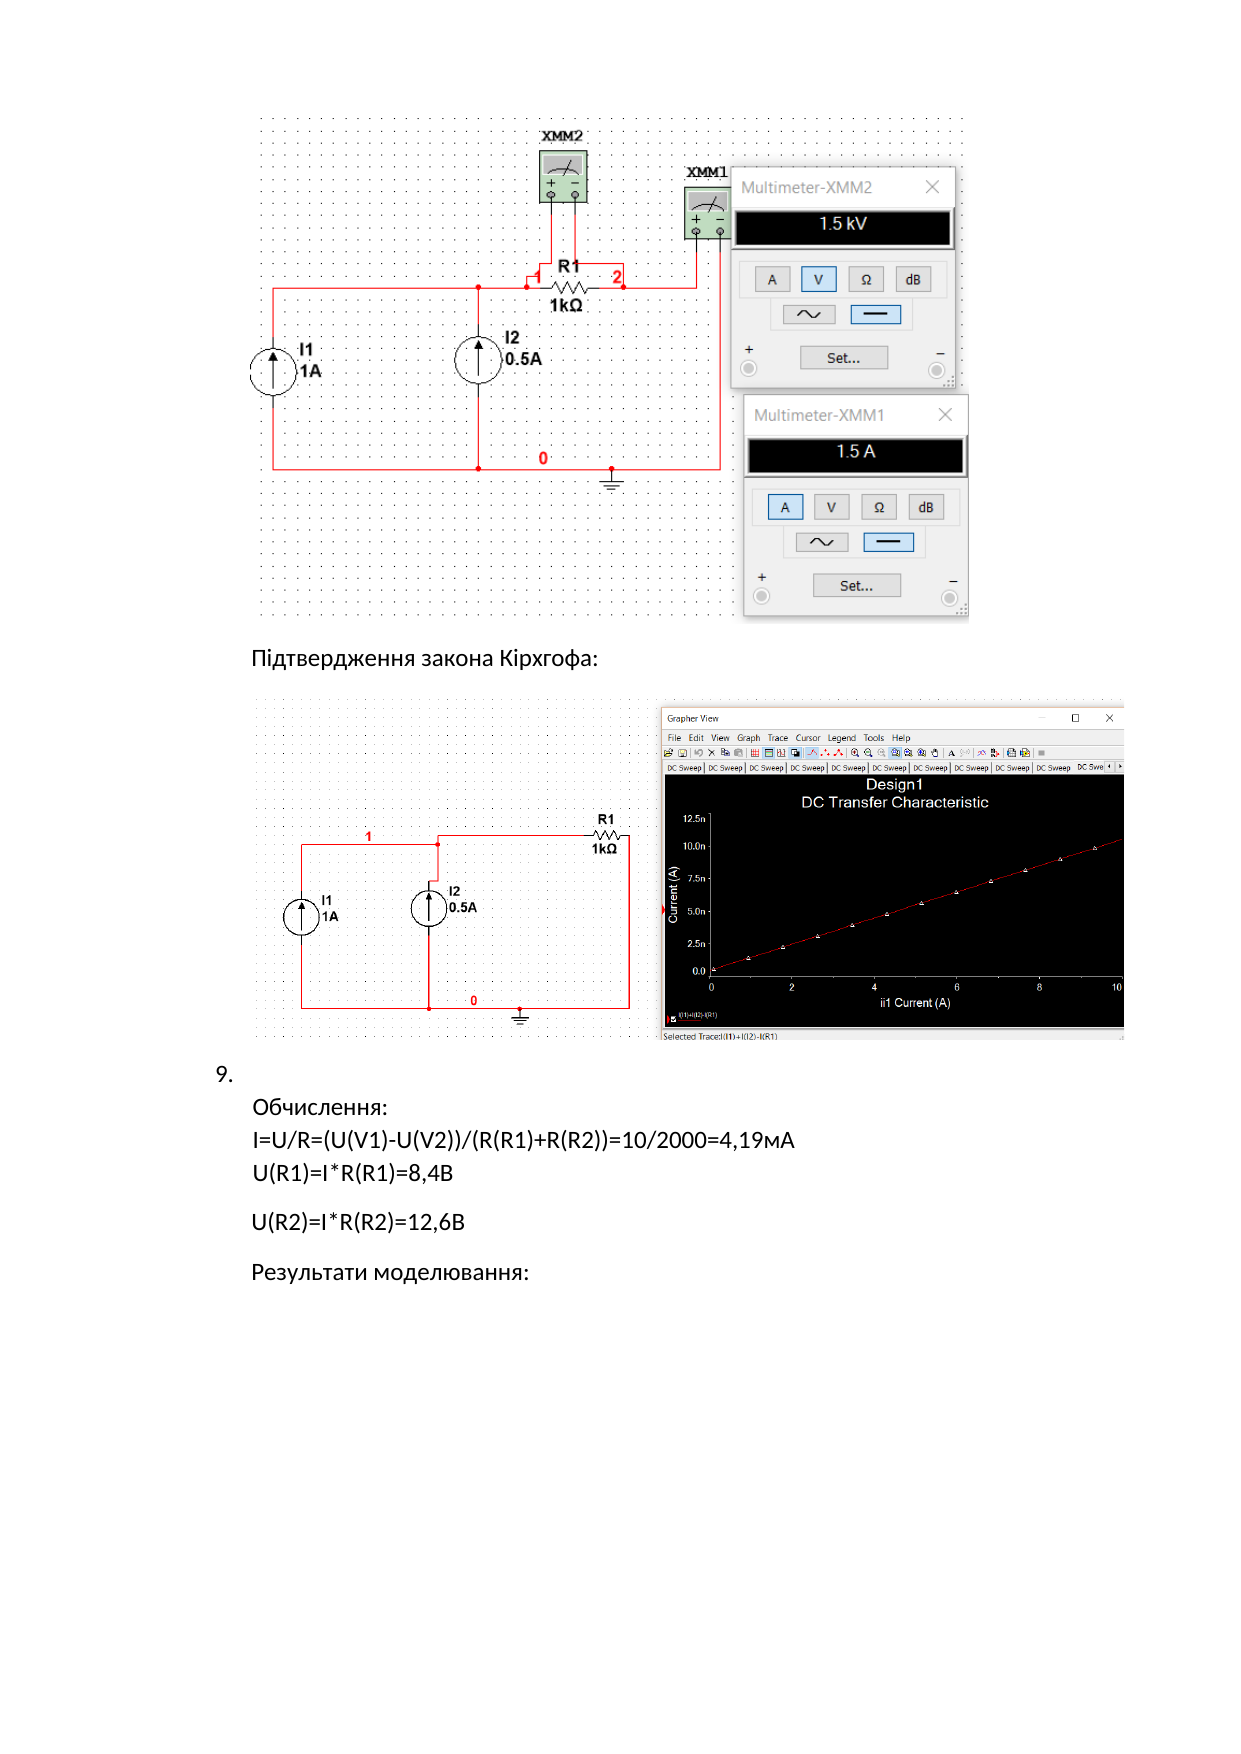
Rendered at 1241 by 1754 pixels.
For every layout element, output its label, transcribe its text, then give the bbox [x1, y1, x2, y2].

picture [250, 118, 969, 624]
text U(R2)=I*R(R2)=12,6В [177, 1206, 1152, 1237]
text Результати моделювання: [177, 1256, 1152, 1286]
list U(R1)=I*R(R1)=8,4В [252, 1157, 1152, 1187]
list I=U/R=(U(V1)-U(V2))/(R(R1)+R(R2))=10/2000=4,19мА [252, 1124, 1152, 1154]
text Підтвердження закона Кірхгофа: [177, 642, 1152, 673]
list Обчислення: [252, 1091, 1152, 1121]
picture [251, 691, 1125, 1040]
